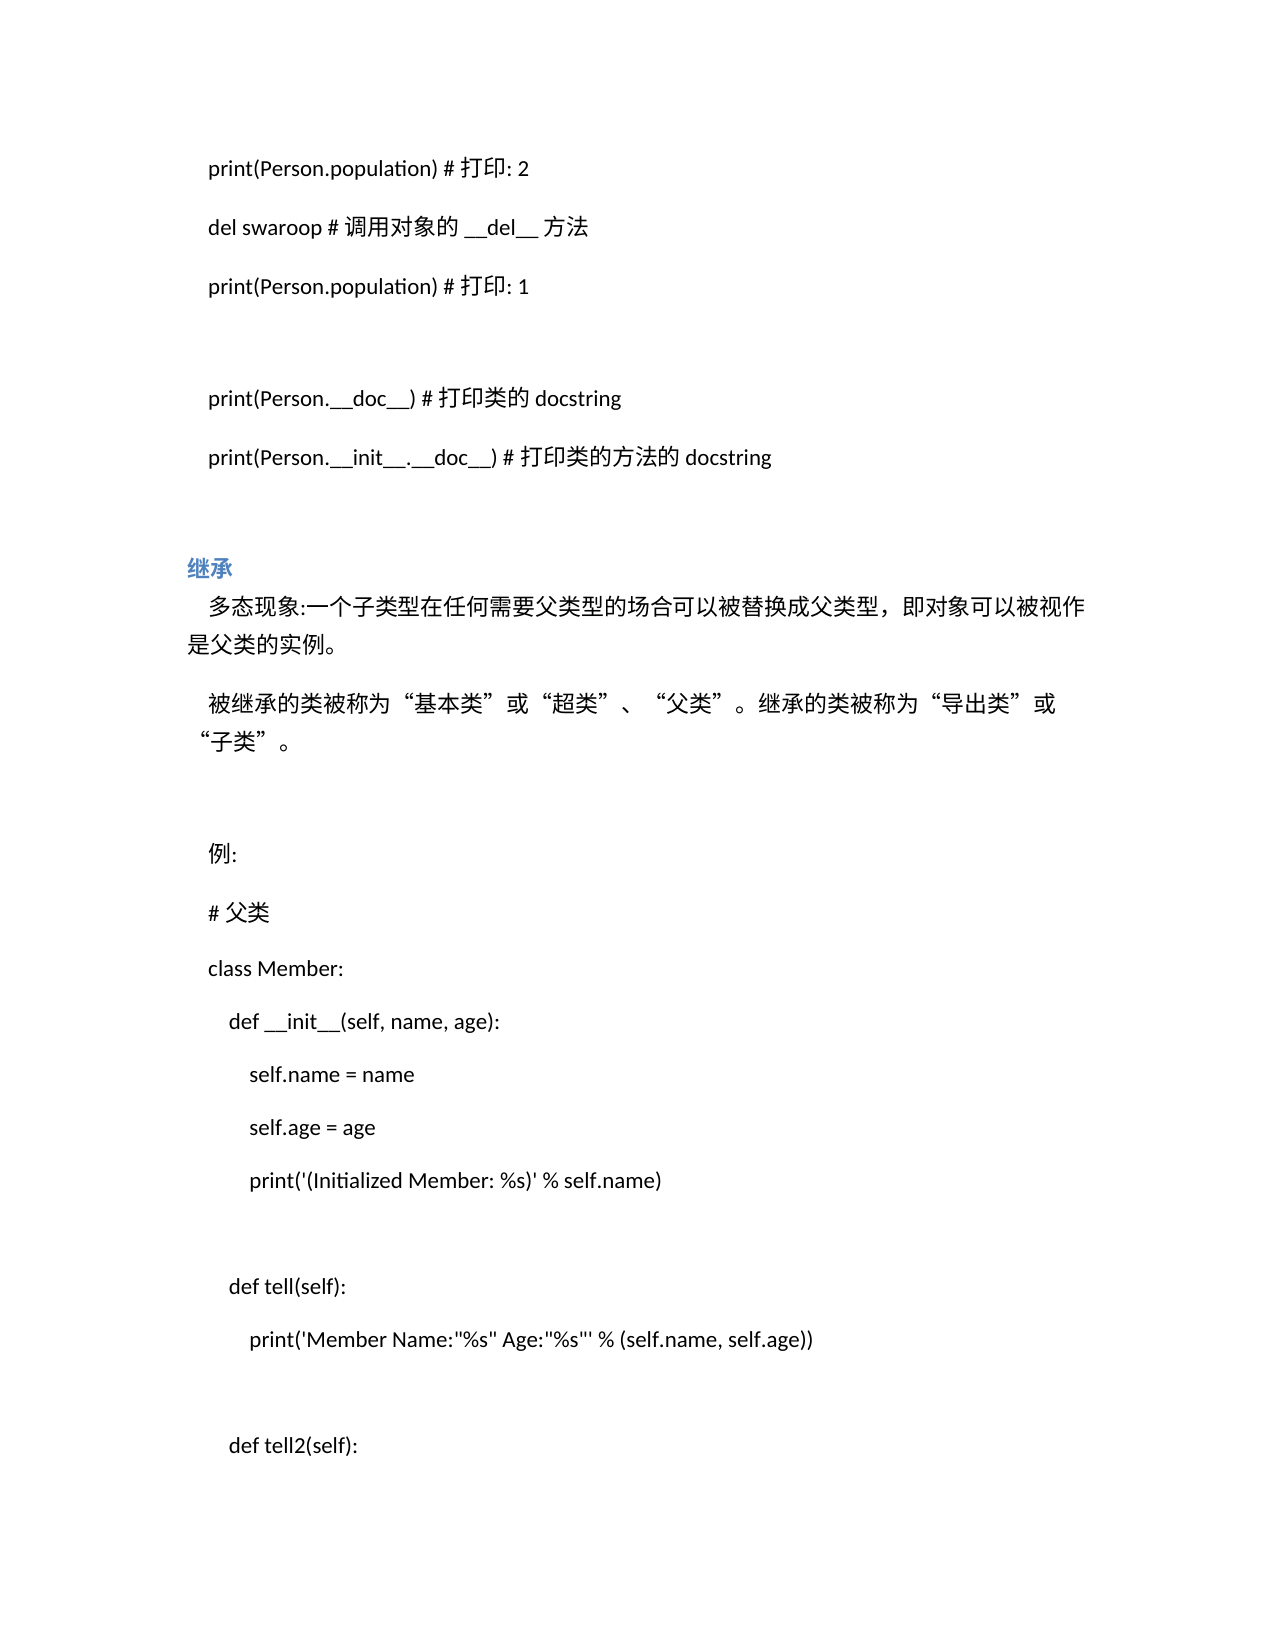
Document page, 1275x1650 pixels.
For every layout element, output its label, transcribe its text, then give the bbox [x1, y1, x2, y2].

text def __init__(self, name, age): [187, 1007, 1087, 1035]
text 例: [187, 836, 1087, 869]
text del swaroop # 调用对象的 __del__ 方法 [187, 209, 1087, 242]
subtitle 继承 [187, 551, 1087, 584]
text print('Member Name:"%s" Age:"%s"' % (self.name, self.age)) [187, 1325, 1087, 1353]
text print(Person.__doc__) # 打印类的docstring [187, 380, 1087, 413]
text print(Person.population) # 打印: 1 [187, 268, 1087, 301]
text 多态现象:一个子类型在任何需要父类型的场合可以被替换成父类型，即对象可以被视作是父类的实例。 [187, 589, 1087, 660]
text # 父类 [187, 895, 1087, 928]
text def tell2(self): [187, 1431, 1087, 1459]
text def tell(self): [187, 1272, 1087, 1300]
text self.age = age [187, 1113, 1087, 1141]
text print('(Initialized Member: %s)' % self.name) [187, 1166, 1087, 1194]
text print(Person.__init__.__doc__) # 打印类的方法的docstring [187, 439, 1087, 472]
text print(Person.population) # 打印: 2 [187, 150, 1087, 183]
text 被继承的类被称为“基本类”或“超类”、“父类”。继承的类被称为“导出类”或“子类”。 [187, 686, 1087, 757]
text class Member: [187, 954, 1087, 982]
text self.name = name [187, 1060, 1087, 1088]
